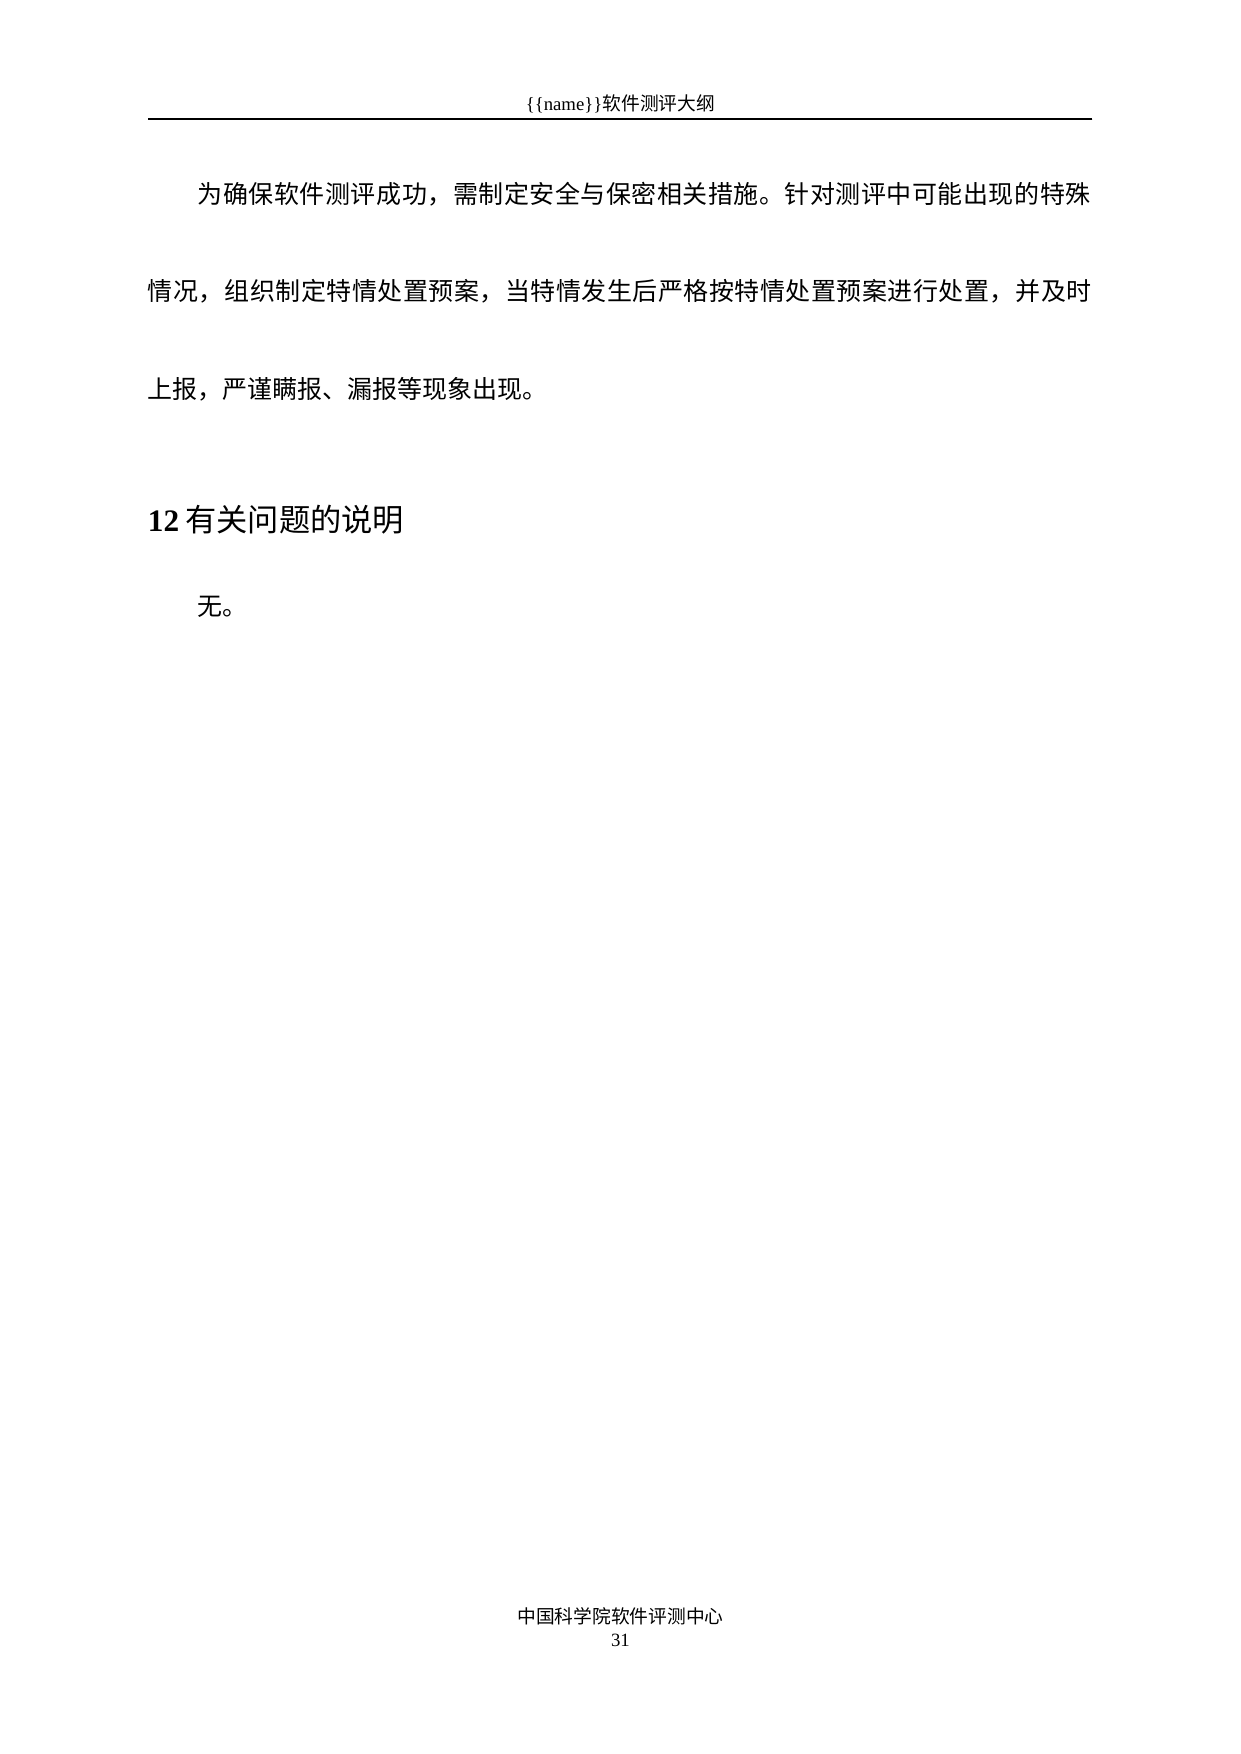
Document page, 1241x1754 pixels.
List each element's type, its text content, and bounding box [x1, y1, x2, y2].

subtitle 有关问题的说明 [148, 485, 1092, 550]
text 无。 [148, 572, 1092, 637]
text 为确保软件测评成功，需制定安全与保密相关措施。针对测评中可能出现的特殊情况，组织制定特情处置预案，当特情发生后严格按特情处置预案进行处置，并及时上报，严谨瞒报、漏报等现象出现。 [148, 160, 1092, 420]
